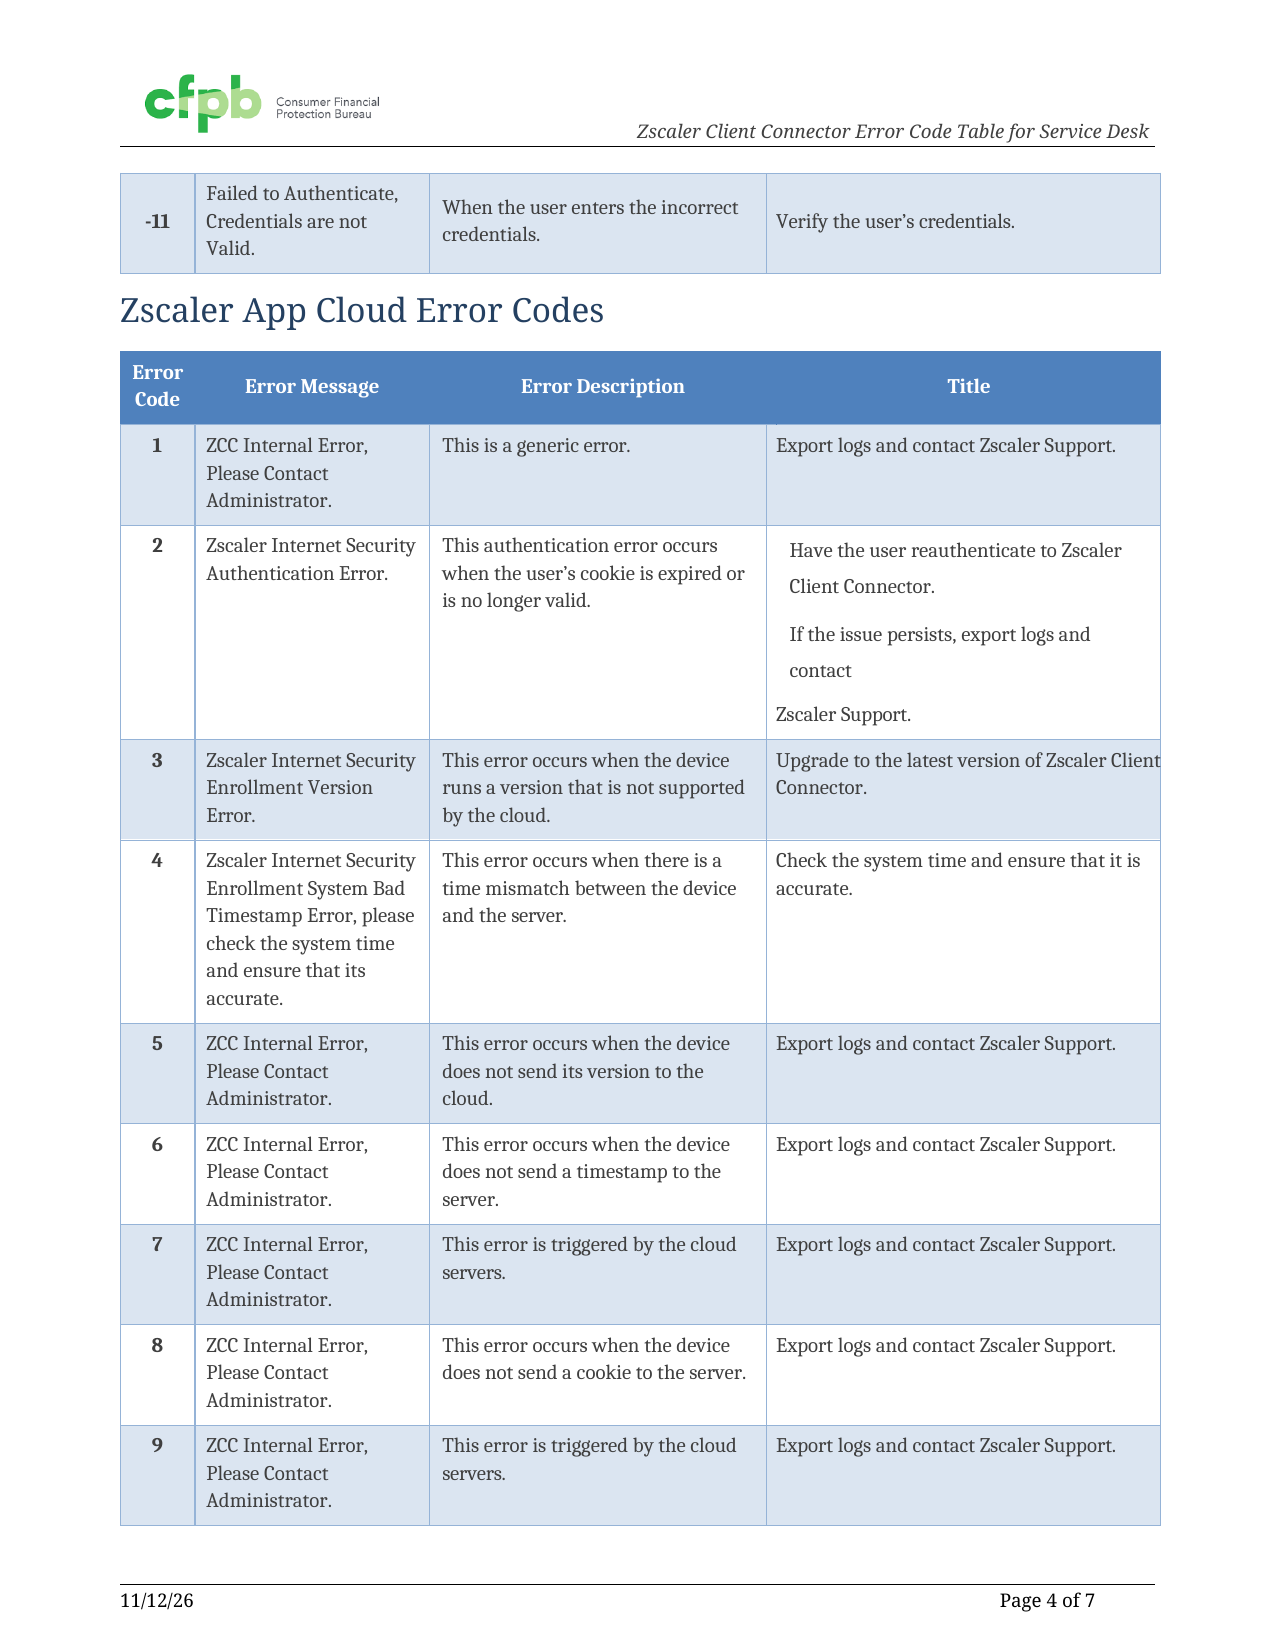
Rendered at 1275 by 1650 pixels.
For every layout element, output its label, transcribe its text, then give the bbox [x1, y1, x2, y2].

table_header Error Description [430, 352, 776, 424]
table_cell Zscaler Internet Security Enrollment Version Error. [196, 740, 429, 839]
table_cell Export logs and contact Zscaler Support. [767, 1024, 1160, 1123]
table_cell ZCC Internal Error, Please Contact Administrator. [196, 1024, 429, 1123]
table_cell ZCC Internal Error, Please Contact Administrator. [196, 425, 429, 525]
table_cell 9 [121, 1426, 194, 1525]
table_cell ZCC Internal Error, Please Contact Administrator. [196, 1325, 429, 1424]
table_cell This error is triggered by the cloud servers. [430, 1225, 766, 1324]
table_cell 1 [121, 425, 194, 525]
table_cell Export logs and contact Zscaler Support. [767, 1225, 1160, 1324]
table_cell Failed to Authenticate, Credentials are not Valid. [196, 174, 429, 273]
table_cell This error occurs when the device does not send a cookie to the server. [430, 1325, 766, 1424]
table_cell 7 [121, 1225, 194, 1324]
table_cell 2 [121, 526, 194, 739]
table_cell -11 [121, 174, 194, 273]
text Zscaler App Cloud Error Codes [120, 287, 1155, 332]
table_cell Verify the user’s credentials. [767, 174, 1160, 273]
table_cell Zscaler Internet Security Enrollment System Bad Timestamp Error, please check the system time and ensure that its accurate. [196, 841, 429, 1022]
table_header Error Message [196, 352, 429, 424]
table_cell Zscaler Internet Security Authentication Error. [196, 526, 429, 739]
table_cell ZCC Internal Error, Please Contact Administrator. [196, 1124, 429, 1223]
table_cell This error is triggered by the cloud servers. [430, 1426, 766, 1525]
table_cell Export logs and contact Zscaler Support. [767, 1124, 1160, 1223]
table_cell Export logs and contact Zscaler Support. [767, 1426, 1160, 1525]
table_cell Export logs and contact Zscaler Support. [767, 1325, 1160, 1424]
table_cell 6 [121, 1124, 194, 1223]
table_cell ZCC Internal Error, Please Contact Administrator. [196, 1426, 429, 1525]
table_cell This error occurs when there is a time mismatch between the device and the server. [430, 841, 766, 1022]
table_cell 5 [121, 1024, 194, 1123]
table_cell This authentication error occurs when the user’s cookie is expired or is no longer valid. [430, 526, 766, 739]
table_cell 8 [121, 1325, 194, 1424]
table_cell 4 [121, 841, 194, 1022]
table_cell This error occurs when the device does not send its version to the cloud. [430, 1024, 766, 1123]
table_header Error Code [121, 352, 194, 424]
table_cell Check the system time and ensure that it is accurate. [767, 841, 1160, 1022]
table_cell ZCC Internal Error, Please Contact Administrator. [196, 1225, 429, 1324]
table_cell Upgrade to the latest version of Zscaler Client Connector. [767, 740, 1160, 839]
picture [120, 70, 401, 139]
table_cell Export logs and contact Zscaler Support. [767, 425, 1160, 525]
table_cell This error occurs when the device does not send a timestamp to the server. [430, 1124, 766, 1223]
table_cell This is a generic error. [430, 425, 766, 525]
table_cell This error occurs when the device runs a version that is not supported by the cloud. [430, 740, 766, 839]
table_cell 3 [121, 740, 194, 839]
table_cell Have the user reauthenticate to Zscaler Client Connector. If the issue persists, export logs and contact Zscaler Support. [767, 526, 1160, 739]
table_cell When the user enters the incorrect credentials. [430, 174, 766, 273]
table_header Title [777, 352, 1160, 424]
